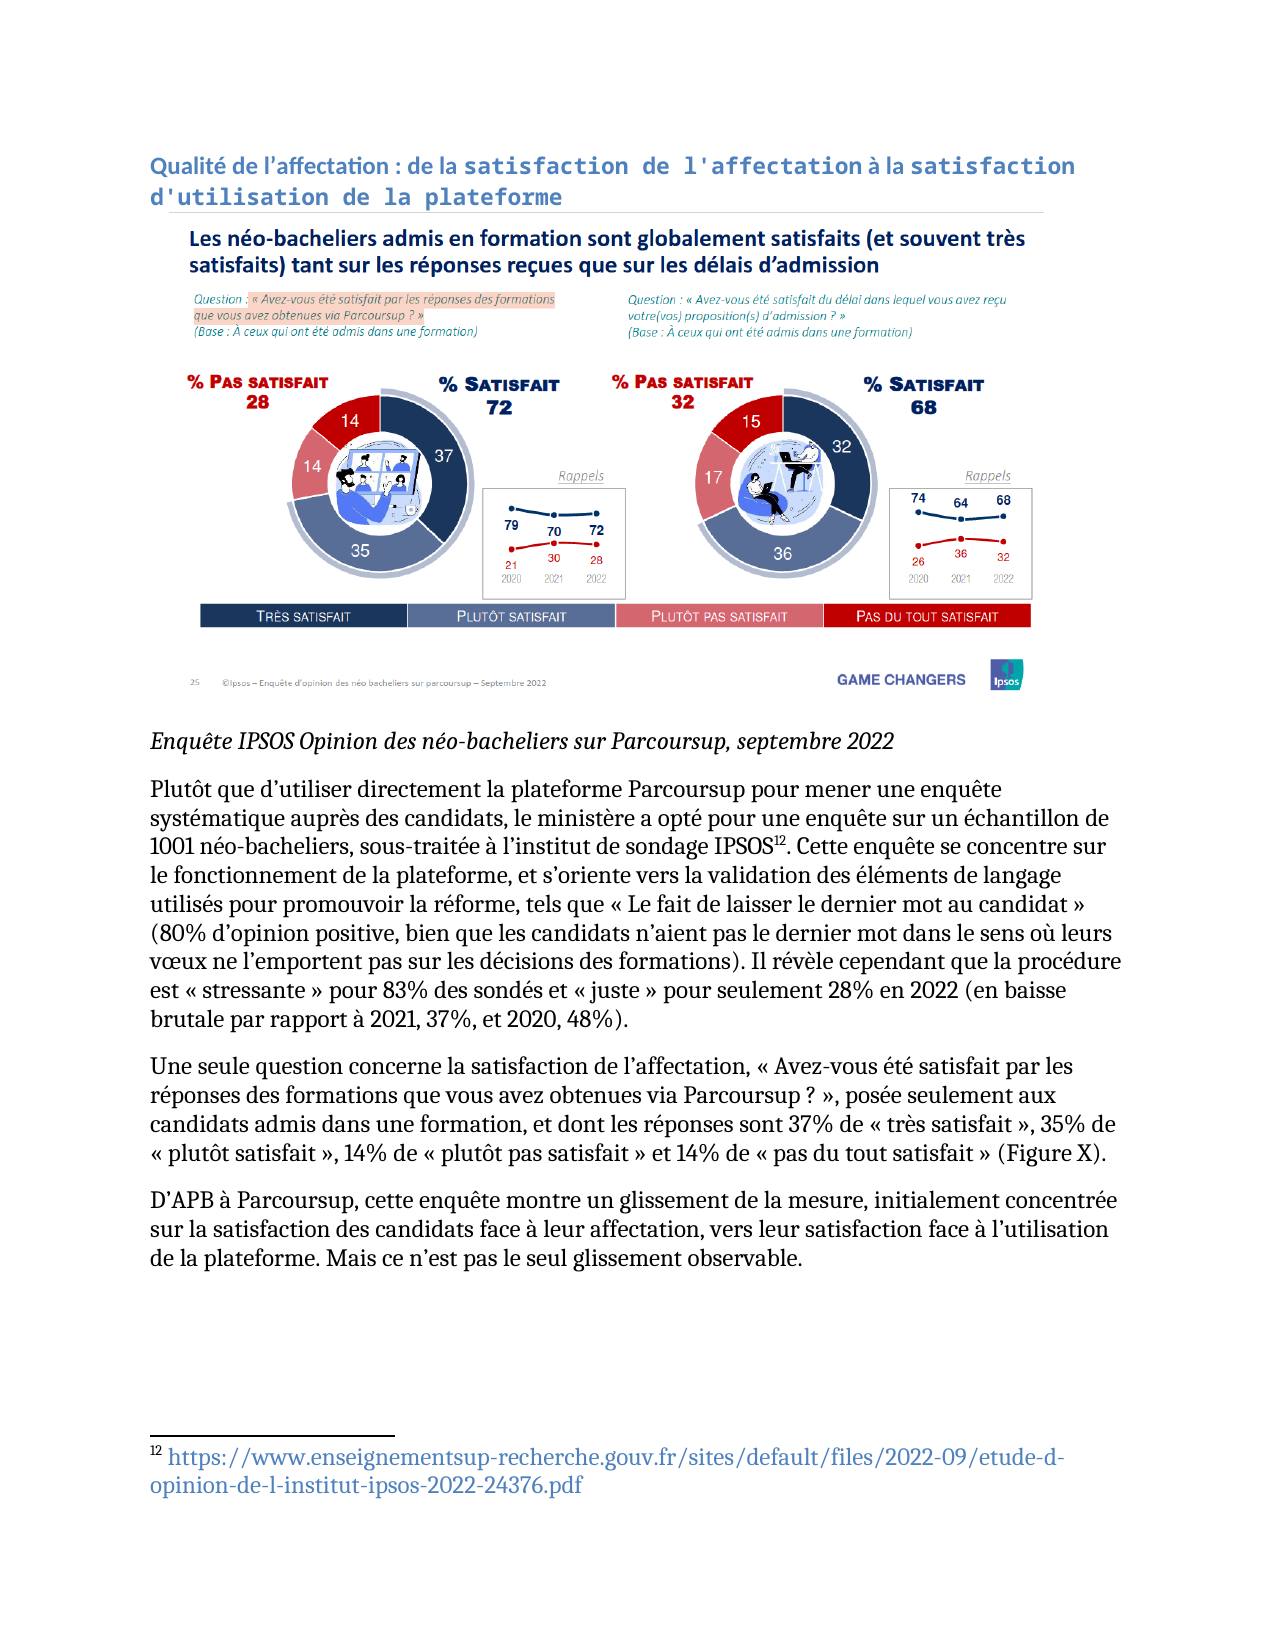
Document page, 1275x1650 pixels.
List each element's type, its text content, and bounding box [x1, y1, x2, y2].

text D’APB à Parcoursup, cette enquête montre un glissement de la mesure, initialement concentrée sur la satisfaction des candidats face à leur affectation, vers leur satisfaction face à l’utilisation de la plateforme. Mais ce n’est pas le seul glissement observable. [150, 1186, 1125, 1272]
text Enquête IPSOS Opinion des néo-bacheliers sur Parcoursup, septembre 2022 [150, 727, 1125, 756]
picture [168, 212, 1044, 707]
text Une seule question concerne la satisfaction de l’affectation, « Avez-vous été satisfait par les réponses des formations que vous avez obtenues via Parcoursup ? », posée seulement aux candidats admis dans une formation, et dont les réponses sont 37% de « très satisfait », 35% de « plutôt satisfait », 14% de « plutôt pas satisfait » et 14% de « pas du tout satisfait » (Figure X). [150, 1052, 1125, 1167]
subtitle Qualité de l’affectation : de la satisfaction de l'affectation à la satisfaction d'utilisation de la plateforme [150, 150, 1125, 212]
text Plutôt que d’utiliser directement la plateforme Parcoursup pour mener une enquête systématique auprès des candidats, le ministère a opté pour une enquête sur un échantillon de 1001 néo-bacheliers, sous-traitée à l’institut de sondage IPSOS. Cette enquête se concentre sur le fonctionnement de la plateforme, et s’oriente vers la validation des éléments de langage utilisés pour promouvoir la réforme, tels que « Le fait de laisser le dernier mot au candidat » (80% d’opinion positive, bien que les candidats n’aient pas le dernier mot dans le sens où leurs vœux ne l’emportent pas sur les décisions des formations). Il révèle cependant que la procédure est « stressante » pour 83% des sondés et « juste » pour seulement 28% en 2022 (en baisse brutale par rapport à 2021, 37%, et 2020, 48%). [150, 775, 1125, 1033]
